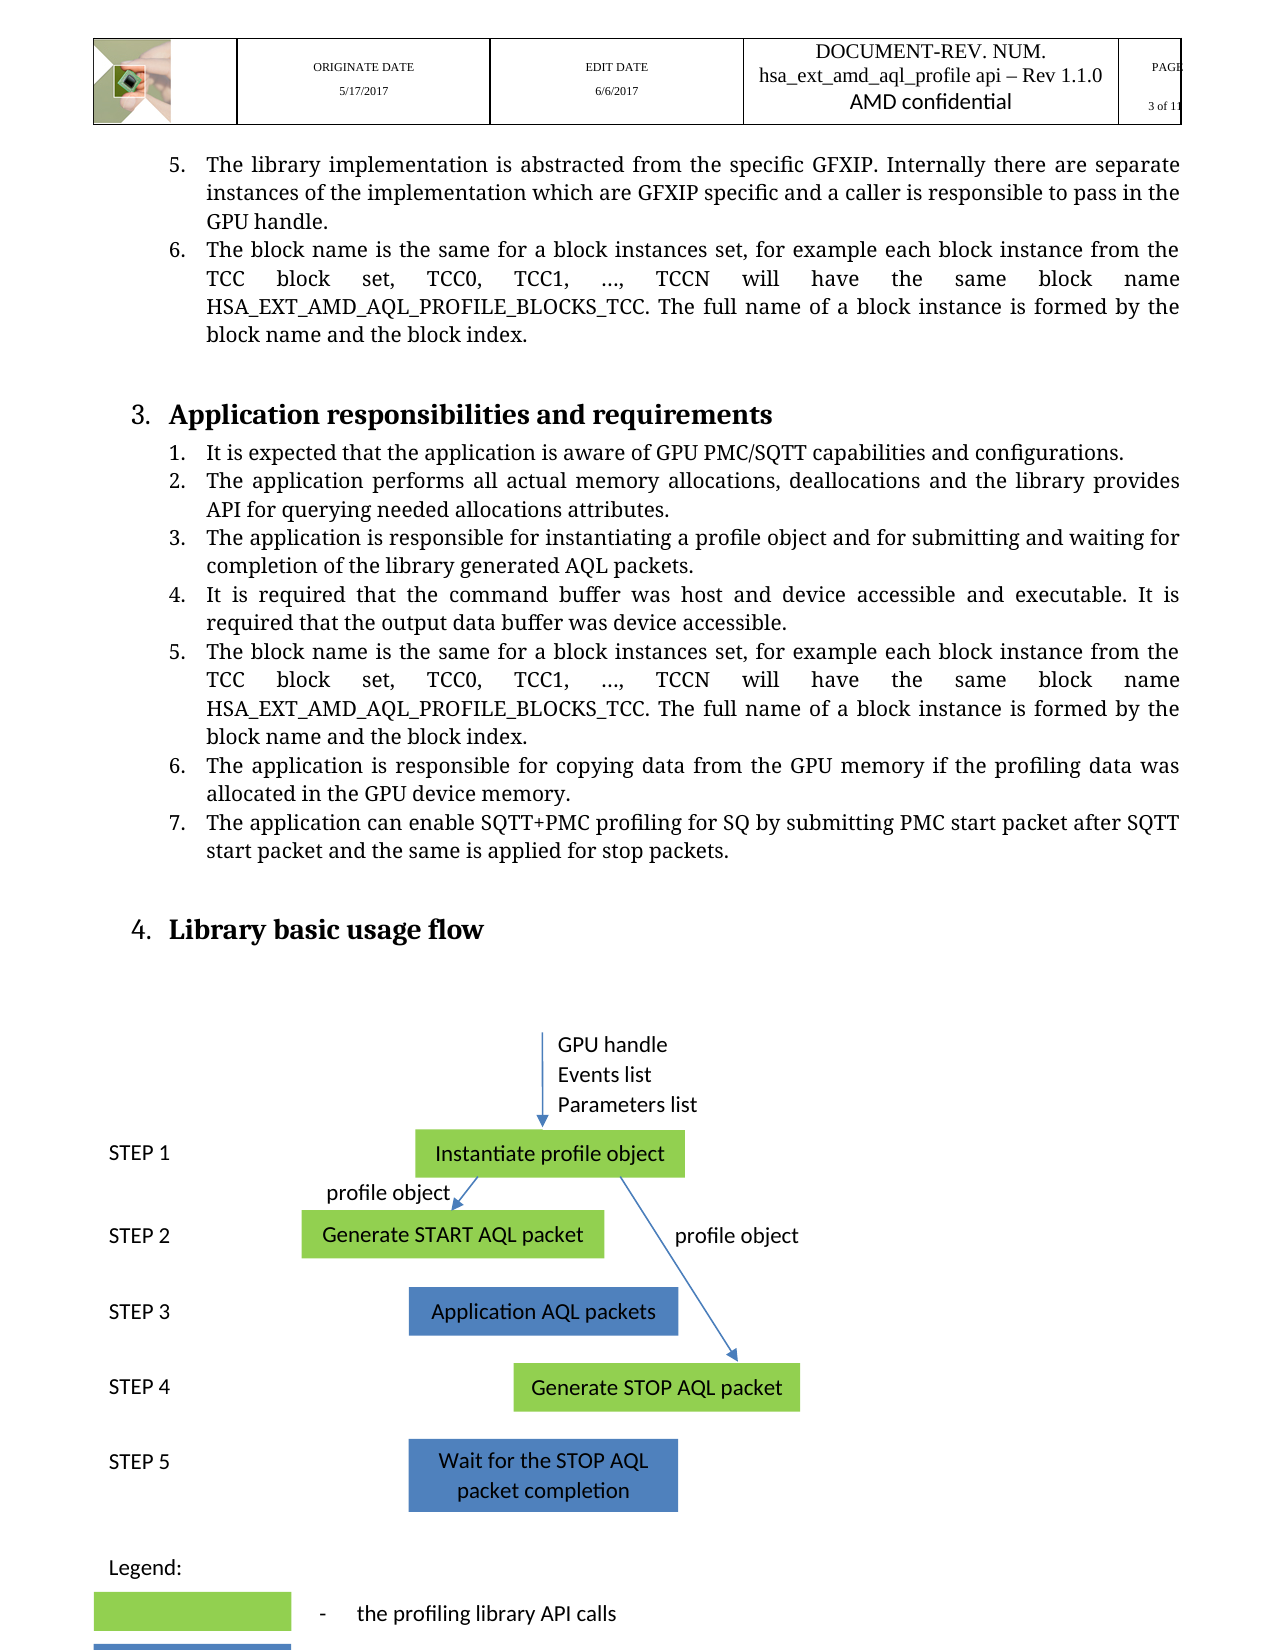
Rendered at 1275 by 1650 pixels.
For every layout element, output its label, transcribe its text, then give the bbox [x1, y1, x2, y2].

picture [93, 39, 184, 124]
list The block name is the same for a block instances set, for example each block instance from the TCC block set, TCC0, TCC1, …, TCCN will have the same block name HSA_EXT_AMD_AQL_PROFILE_BLOCKS_TCC. The full name of a block instance is formed by the block name and the block index. [169, 235, 1181, 349]
list Application responsibilities and requirements [131, 398, 1181, 432]
list The application is responsible for instantiating a profile object and for submitting and waiting for completion of the library generated AQL packets. [169, 523, 1181, 580]
list The application can enable SQTT+PMC profiling for SQ by submitting PMC start packet after SQTT start packet and the same is applied for stop packets. [169, 808, 1181, 864]
list The application is responsible for copying data from the GPU memory if the profiling data was allocated in the GPU device memory. [169, 751, 1181, 808]
list Library basic usage flow [131, 913, 1181, 947]
list The library implementation is abstracted from the specific GFXIP. Internally there are separate instances of the implementation which are GFXIP specific and a caller is responsible to pass in the GPU handle. [169, 150, 1181, 235]
list The block name is the same for a block instances set, for example each block instance from the TCC block set, TCC0, TCC1, …, TCCN will have the same block name HSA_EXT_AMD_AQL_PROFILE_BLOCKS_TCC. The full name of a block instance is formed by the block name and the block index. [169, 637, 1181, 751]
list It is expected that the application is aware of GPU PMC/SQTT capabilities and configurations. [169, 438, 1181, 466]
list The application performs all actual memory allocations, deallocations and the library provides API for querying needed allocations attributes. [169, 466, 1181, 523]
list It is required that the command buffer was host and device accessible and executable. It is required that the output data buffer was device accessible. [169, 580, 1181, 637]
